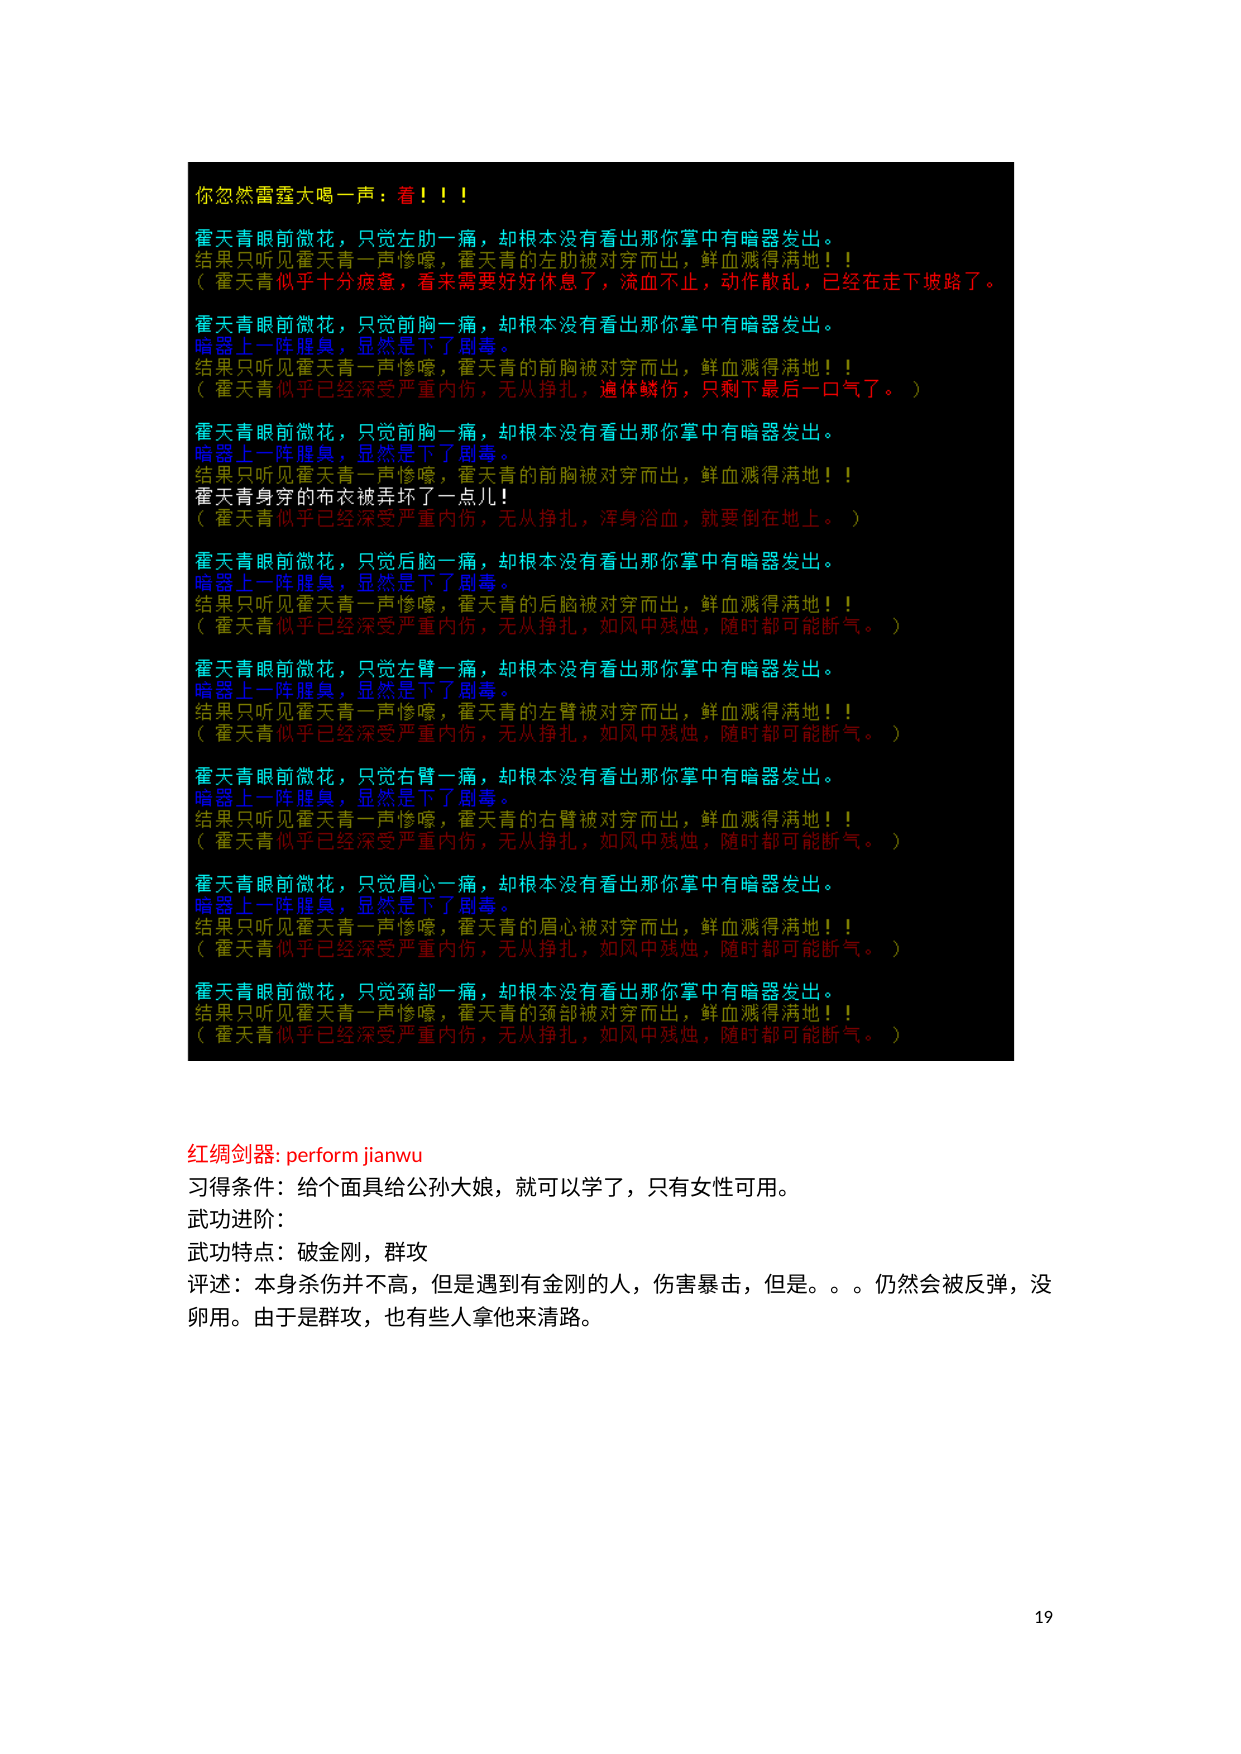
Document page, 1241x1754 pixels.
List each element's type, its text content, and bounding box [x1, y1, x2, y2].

text 红绸剑器: perform jianwu [187, 1137, 1053, 1169]
picture [187, 162, 1015, 1061]
text 武功特点：破金刚，群攻 [187, 1234, 1053, 1267]
text 评述：本身杀伤并不高，但是遇到有金刚的人，伤害暴击，但是。。。仍然会被反弹，没卵用。由于是群攻，也有些人拿他来清路。 [187, 1267, 1053, 1332]
text 习得条件：给个面具给公孙大娘，就可以学了，只有女性可用。 [187, 1169, 1053, 1202]
text 武功进阶： [187, 1202, 1053, 1234]
